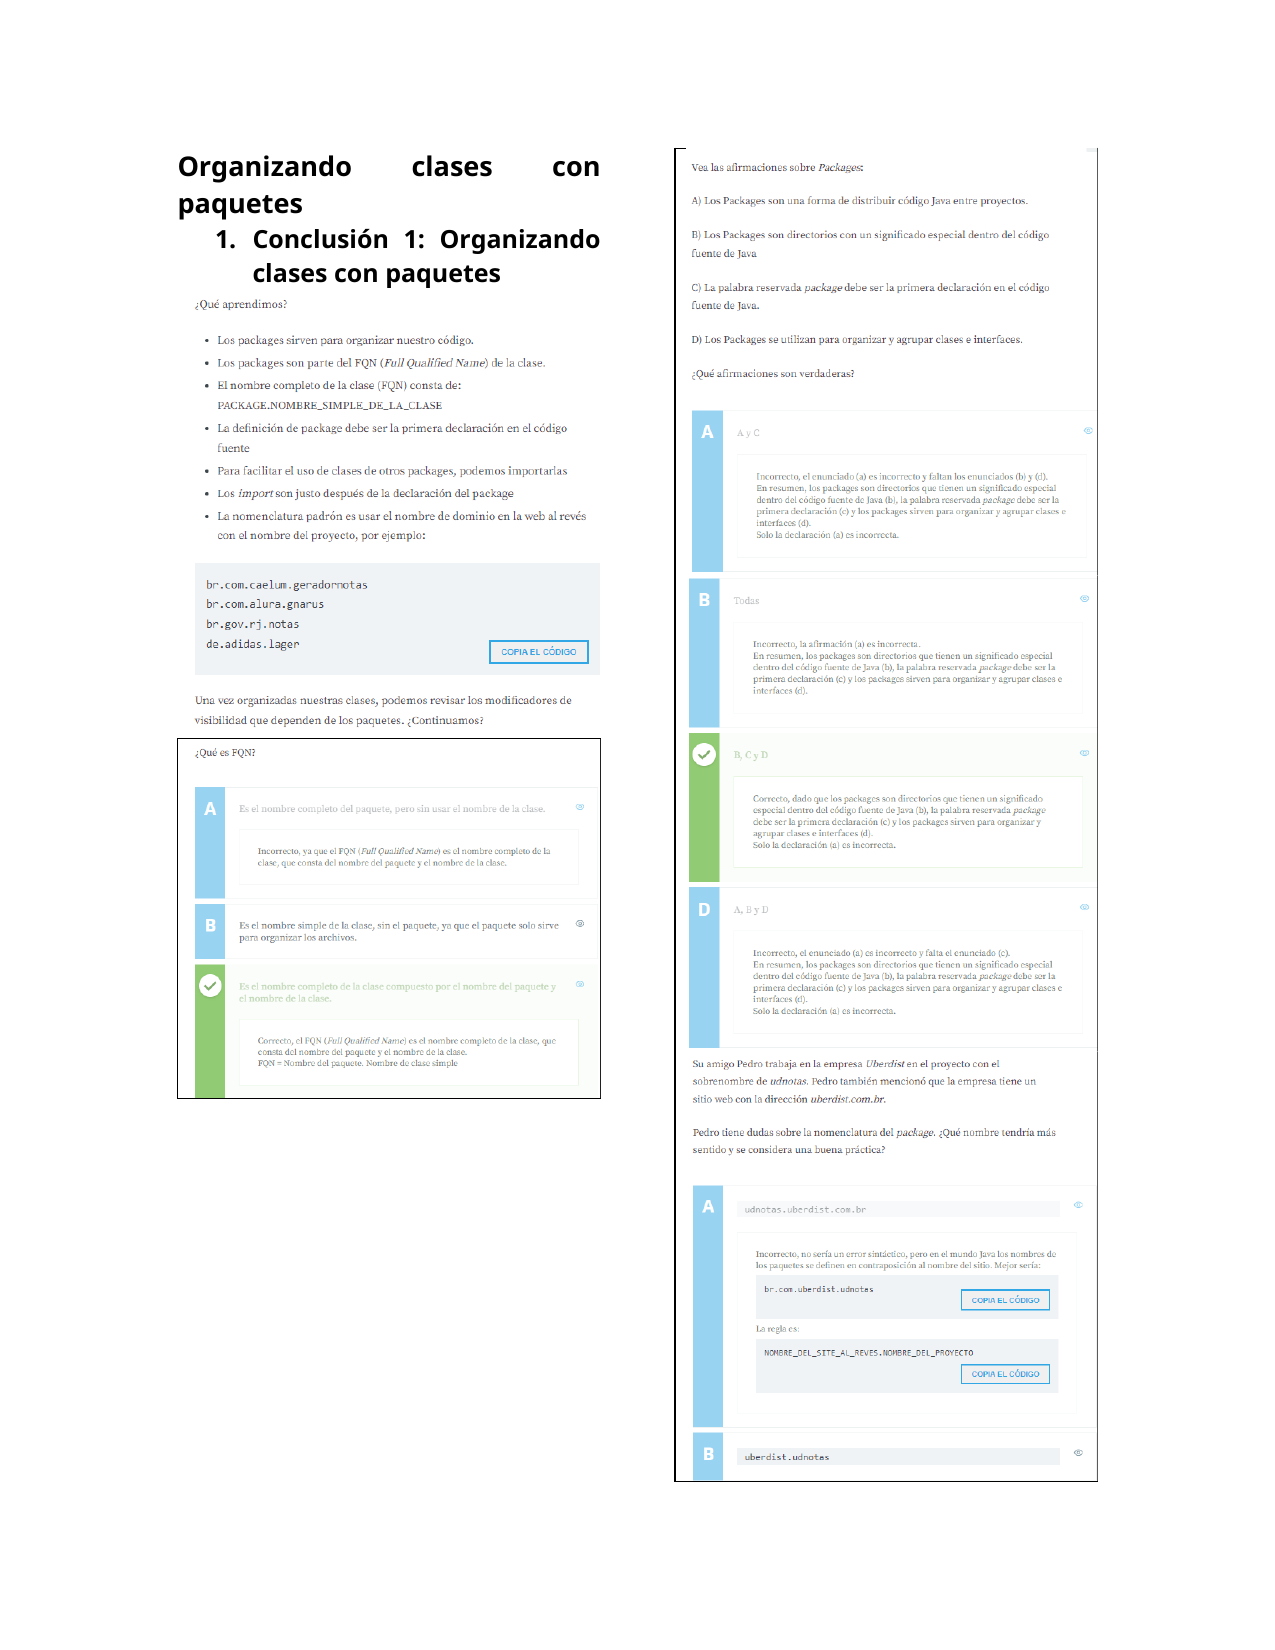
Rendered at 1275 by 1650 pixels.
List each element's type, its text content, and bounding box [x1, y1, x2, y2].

picture [177, 289, 601, 738]
picture [686, 148, 1098, 1481]
table_header [676, 149, 686, 1481]
subtitle Conclusión 1: Organizando clases con paquetes [215, 221, 601, 289]
table_header [178, 739, 188, 1097]
picture [188, 739, 600, 1098]
subtitle Organizando clases con paquetes [177, 148, 601, 221]
